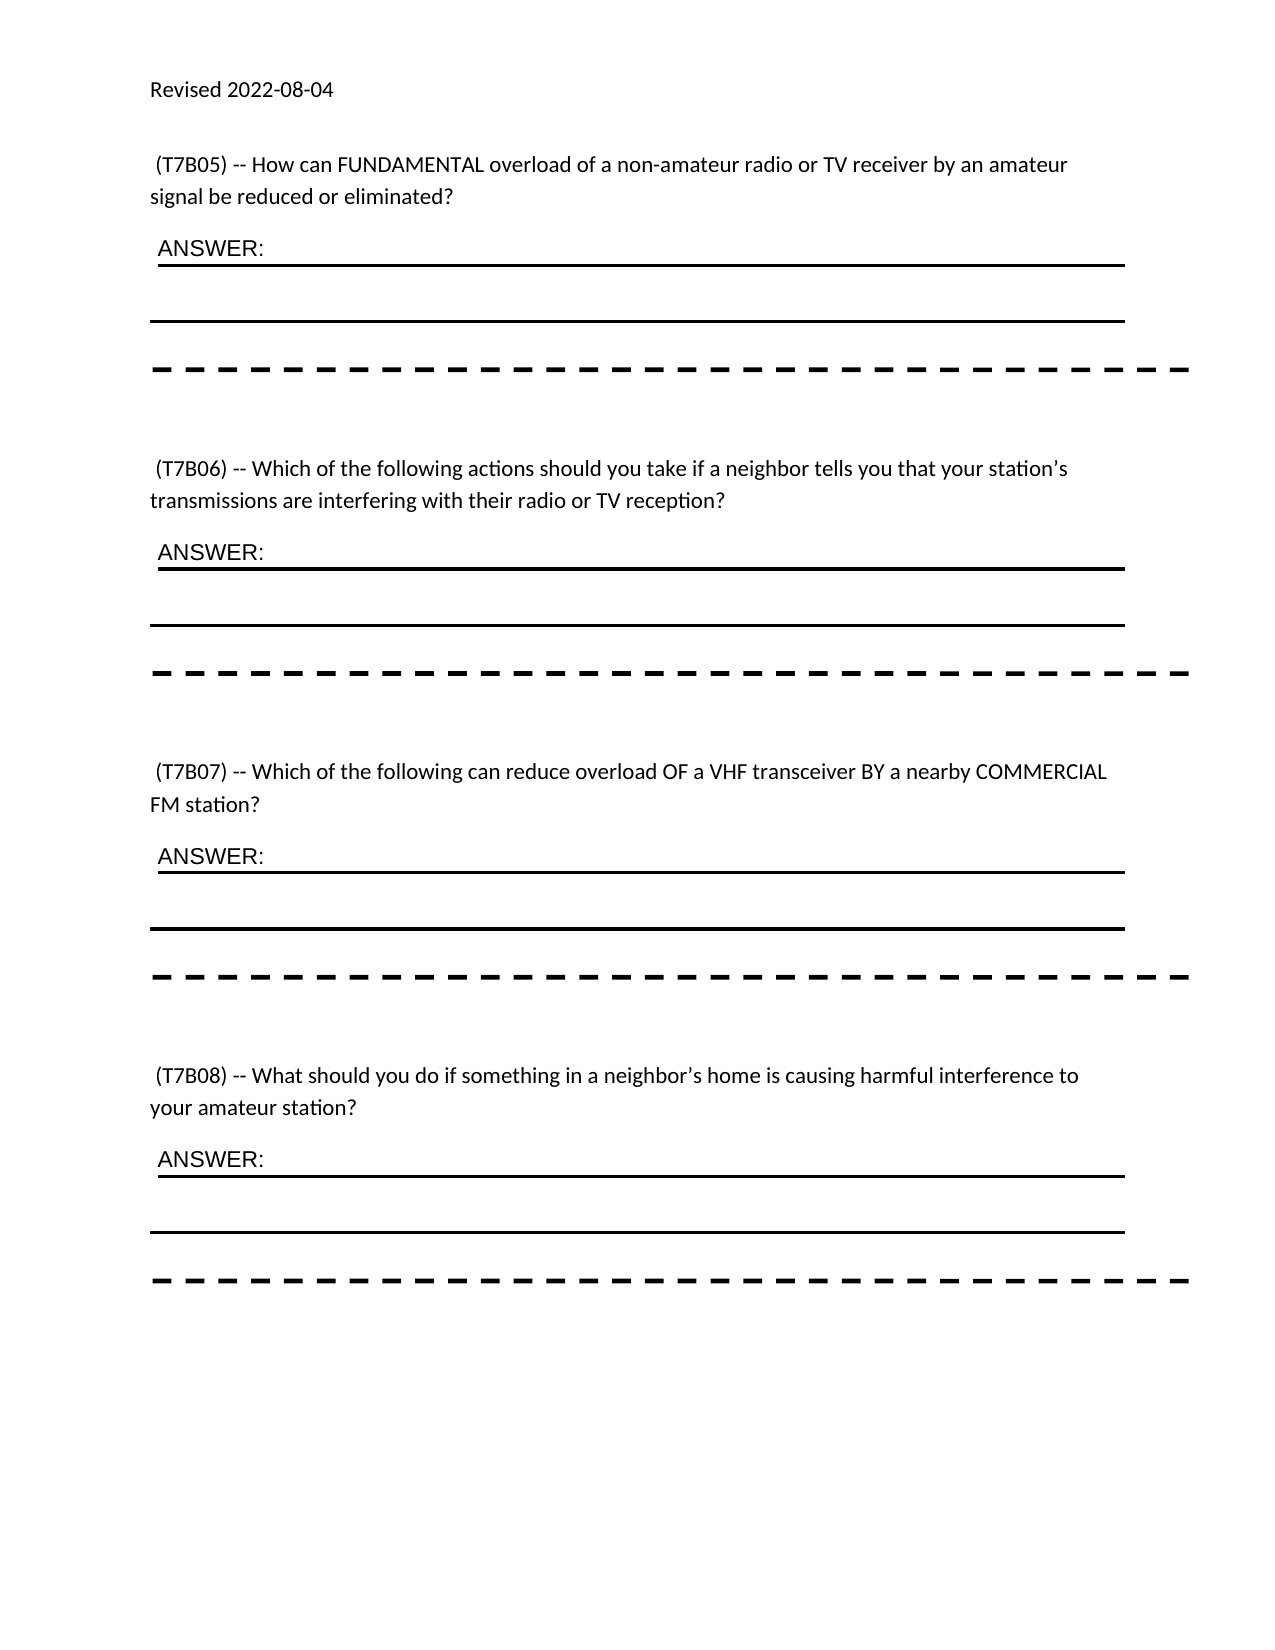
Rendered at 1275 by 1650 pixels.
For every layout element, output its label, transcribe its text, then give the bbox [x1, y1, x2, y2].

text ANSWER: [157, 235, 1125, 267]
text (T7B07) -- Which of the following can reduce overload OF a VHF transceiver BY a nearby COMMERCIAL FM station? [150, 757, 1125, 818]
text ANSWER: [157, 1146, 1125, 1178]
text ANSWER: [157, 539, 1125, 571]
text (T7B06) -- Which of the following actions should you take if a neighbor tells you that your station’s transmissions are interfering with their radio or TV reception? [150, 454, 1125, 514]
text (T7B08) -- What should you do if something in a neighbor’s home is causing harmful interference to your amateur station? [150, 1061, 1125, 1121]
text (T7B05) -- How can FUNDAMENTAL overload of a non-amateur radio or TV receiver by an amateur signal be reduced or eliminated? [150, 150, 1125, 210]
text ANSWER: [157, 843, 1125, 874]
